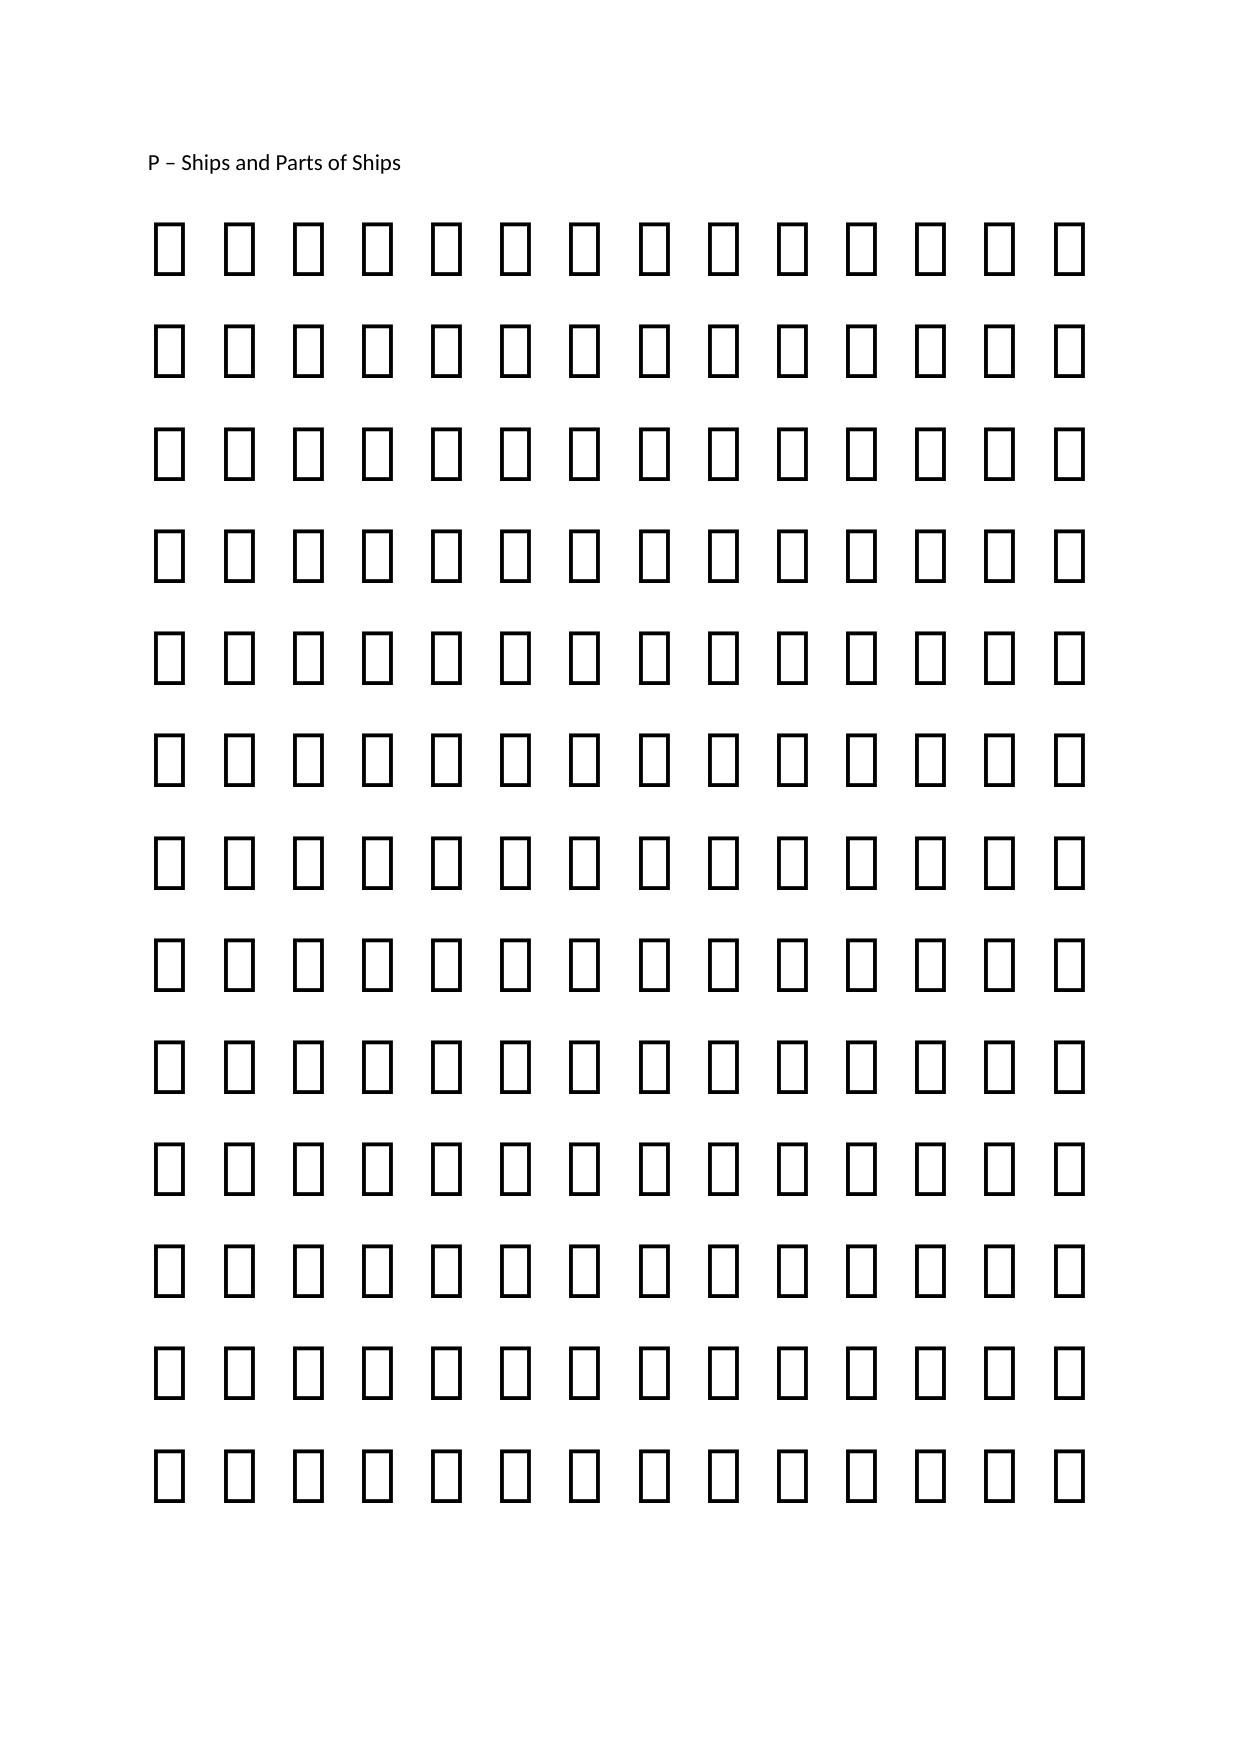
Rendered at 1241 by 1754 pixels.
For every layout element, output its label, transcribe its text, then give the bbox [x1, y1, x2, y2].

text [148, 197, 1092, 1525]
text P – Ships and Parts of Ships [148, 148, 1092, 176]
